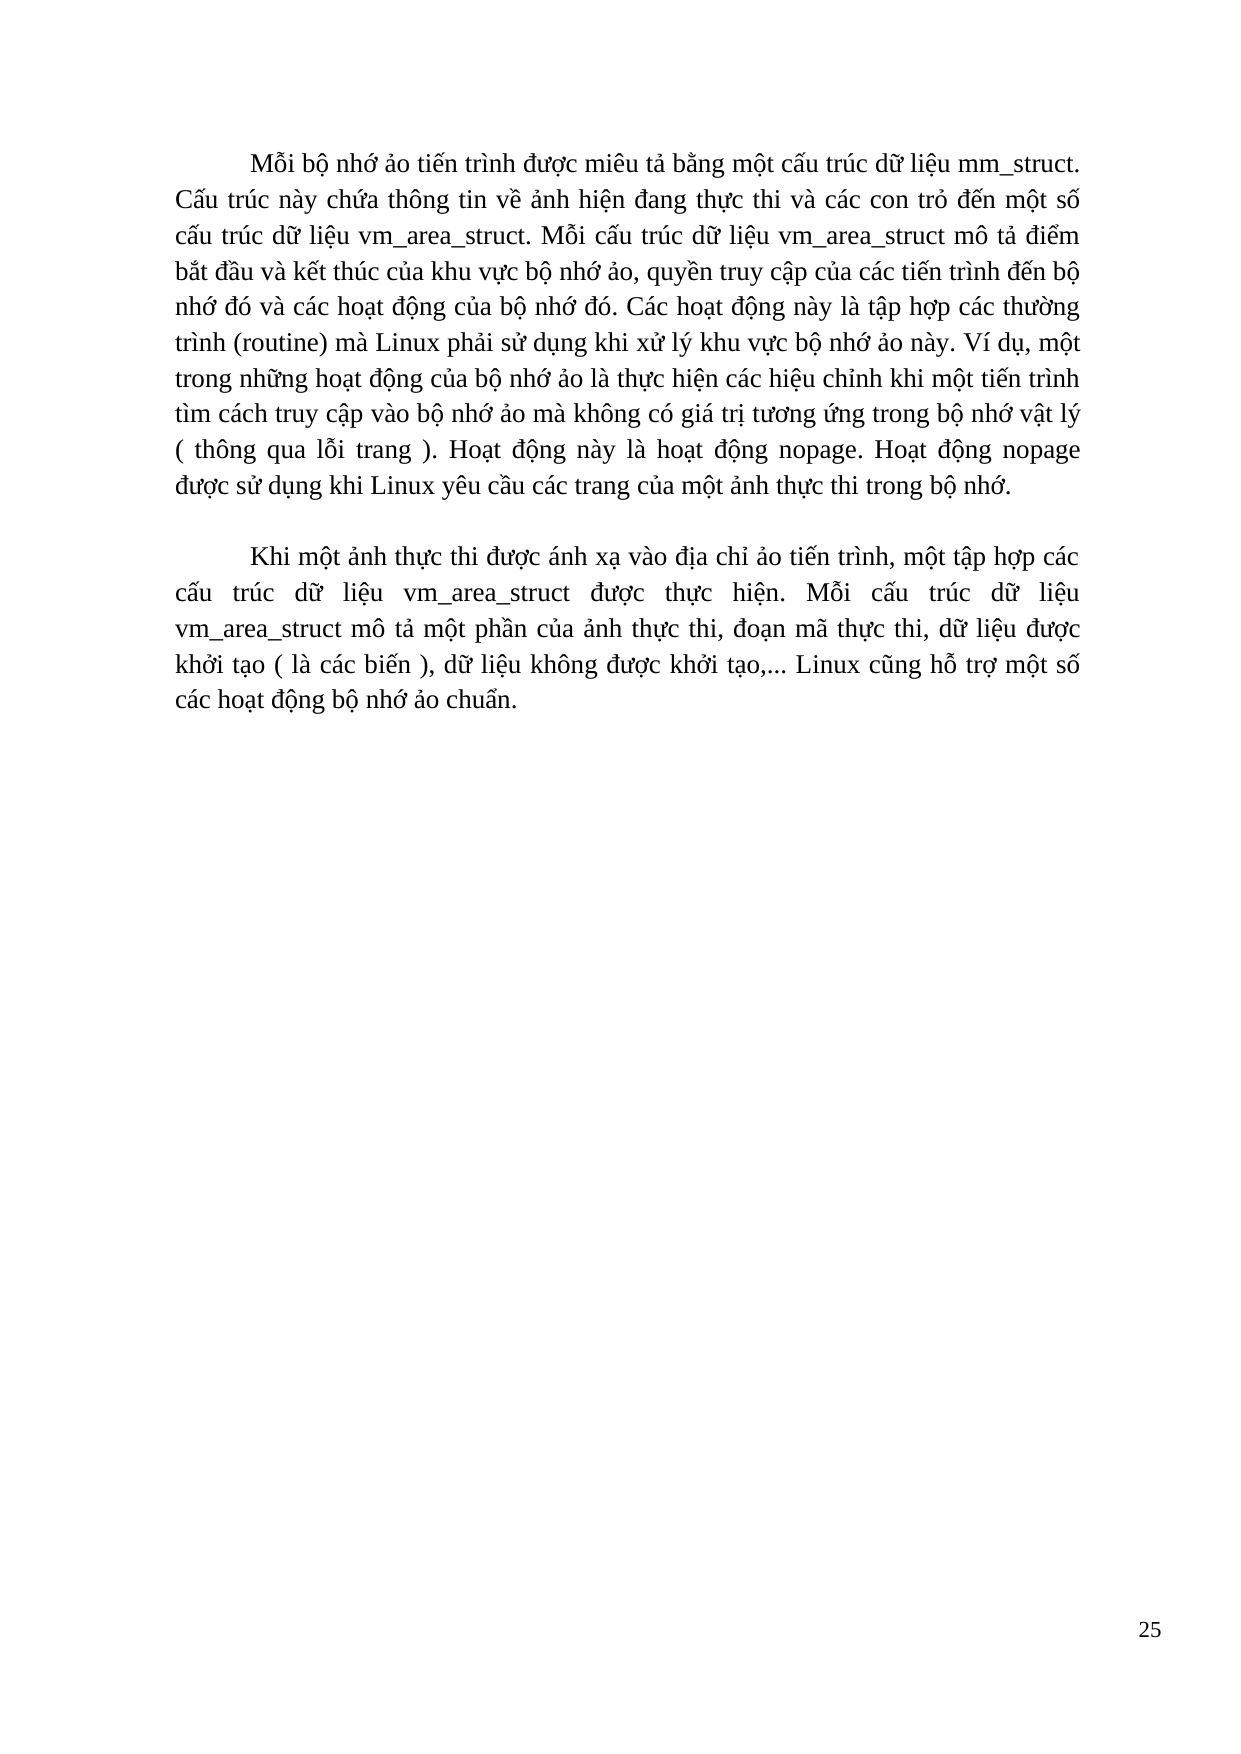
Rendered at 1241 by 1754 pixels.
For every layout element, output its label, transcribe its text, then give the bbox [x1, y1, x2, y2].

text Mỗi bộ nhớ ảo tiến trình được miêu tả bằng một cấu trúc dữ liệu mm_struct. Cấu trúc này chứa thông tin về ảnh hiện đang thực thi và các con trỏ đến một số cấu trúc dữ liệu vm_area_struct. Mỗi cấu trúc dữ liệu vm_area_struct mô tả điểm bắt đầu và kết thúc của khu vực bộ nhớ ảo, quyền truy cập của các tiến trình đến bộ nhớ đó và các hoạt động của bộ nhớ đó. Các hoạt động này là tập hợp các thường trình (routine) mà Linux phải sử dụng khi xử lý khu vực bộ nhớ ảo này. Ví dụ, một trong những hoạt động của bộ nhớ ảo là thực hiện các hiệu chỉnh khi một tiến trình tìm cách truy cập vào bộ nhớ ảo mà không có giá trị tương ứng trong bộ nhớ vật lý ( thông qua lỗi trang ). Hoạt động này là hoạt động nopage. Hoạt động nopage được sử dụng khi Linux yêu cầu các trang của một ảnh thực thi trong bộ nhớ. [175, 147, 1082, 500]
text Khi một ảnh thực thi được ánh xạ vào địa chỉ ảo tiến trình, một tập hợp các cấu trúc dữ liệu vm_area_struct được thực hiện. Mỗi cấu trúc dữ liệu vm_area_struct mô tả một phần của ảnh thực thi, đoạn mã thực thi, dữ liệu được khởi tạo ( là các biến ), dữ liệu không được khởi tạo,... Linux cũng hỗ trợ một số các hoạt động bộ nhớ ảo chuẩn. [175, 541, 1082, 714]
